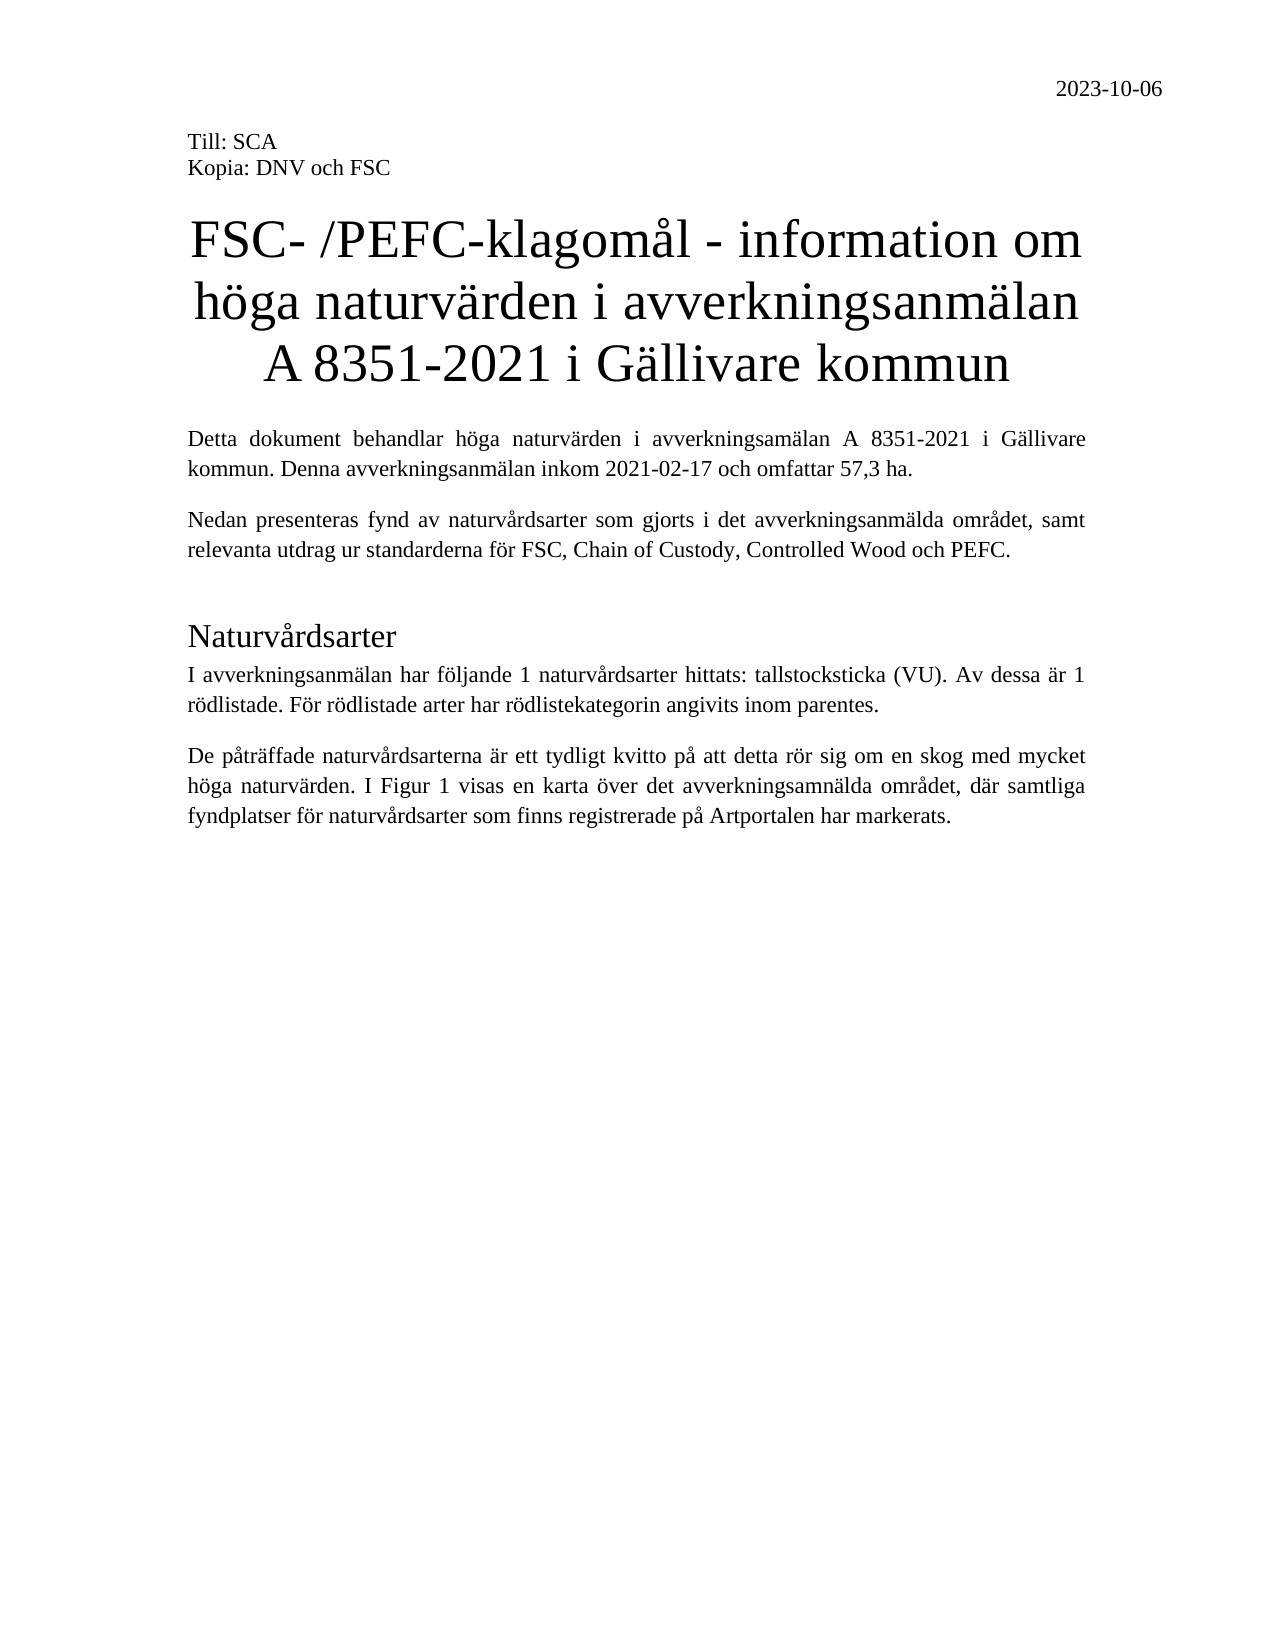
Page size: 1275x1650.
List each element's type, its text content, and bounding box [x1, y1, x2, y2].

text De påträffade naturvårdsarterna är ett tydligt kvitto på att detta rör sig om en skog med mycket höga naturvärden. I Figur 1 visas en karta över det avverkningsamnälda området, där samtliga fyndplatser för naturvårdsarter som finns registrerade på Artportalen har markerats. [187, 742, 1087, 829]
text Nedan presenteras fynd av naturvårdsarter som gjorts i det avverkningsanmälda området, samt relevanta utdrag ur standarderna för FSC, Chain of Custody, Controlled Wood och PEFC. [187, 506, 1087, 563]
text Detta dokument behandlar höga naturvärden i avverkningsamälan A 8351-2021 i Gällivare kommun. Denna avverkningsanmälan inkom 2021-02-17 och omfattar 57,3 ha. [187, 425, 1087, 481]
subtitle Naturvårdsarter [187, 617, 1087, 655]
text I avverkningsanmälan har följande 1 naturvårdsarter hittats: tallstocksticka (VU). Av dessa är 1 rödlistade. För rödlistade arter har rödlistekategorin angivits inom parentes. [187, 661, 1087, 717]
title FSC- /PEFC-klagomål - information om höga naturvärden i avverkningsanmälan A 8351-2021 i Gällivare kommun [187, 207, 1087, 394]
